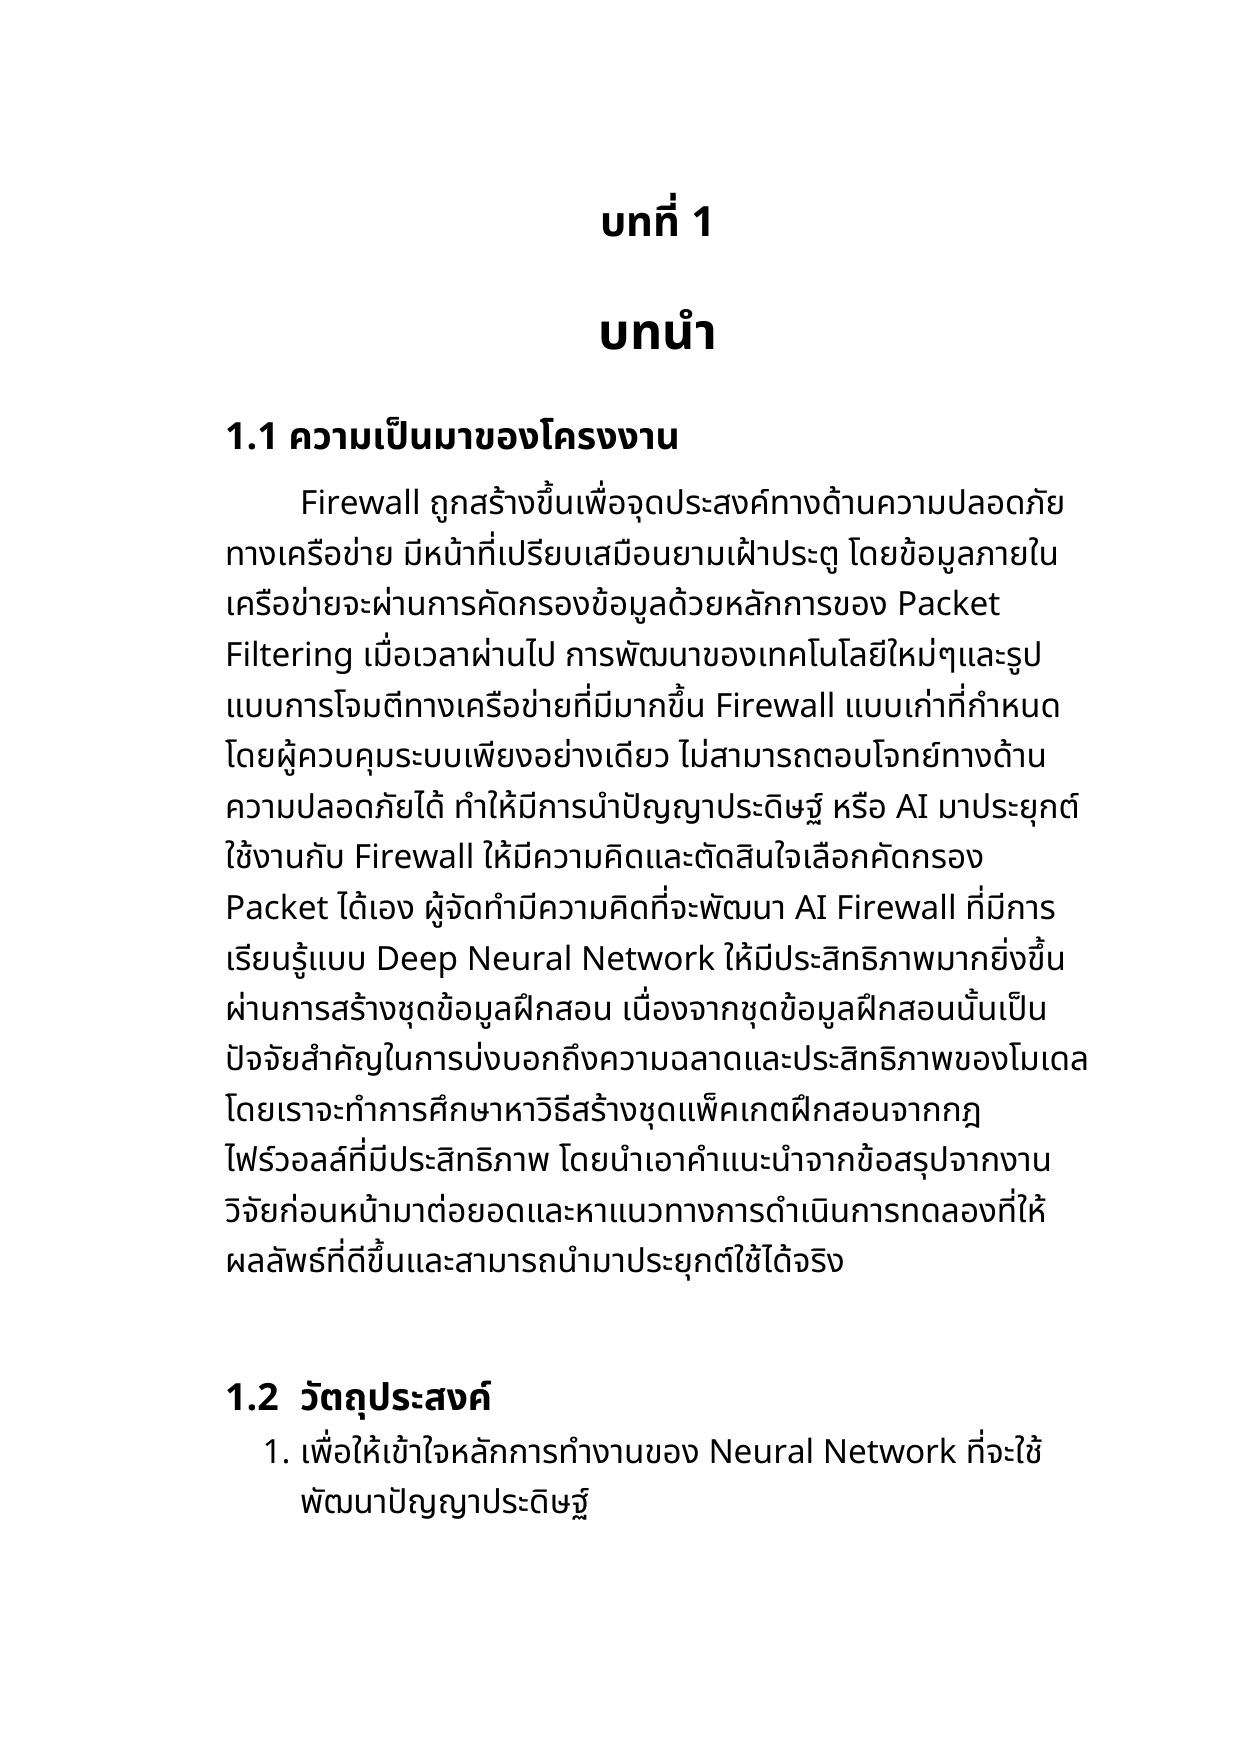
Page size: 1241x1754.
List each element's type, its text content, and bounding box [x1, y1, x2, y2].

text 1.1 ความเป็นมาของโครงงาน [225, 410, 1090, 467]
text บทที่ 1 [225, 192, 1090, 255]
list เพื่อให้เข้าใจหลักการทำงานของ Neural Network ที่จะใช้พัฒนาปัญญาประดิษฐ์ [262, 1427, 1090, 1528]
text บทนำ [225, 297, 1090, 372]
list วัตถุประสงค์ [225, 1370, 1090, 1427]
text Firewall ถูกสร้างขึ้นเพื่อจุดประสงค์ทางด้านความปลอดภัยทางเครือข่าย มีหน้าที่เปรียบเสมือนยามเฝ้าประตู โดยข้อมูลภายในเครือข่ายจะผ่านการคัดกรองข้อมูลด้วยหลักการของ Packet Filtering เมื่อเวลาผ่านไป การพัฒนาของเทคโนโลยีใหม่ๆและรูปแบบการโจมตีทางเครือข่ายที่มีมากขึ้น Firewall แบบเก่าที่กำหนดโดยผู้ควบคุมระบบเพียงอย่างเดียว ไม่สามารถตอบโจทย์ทางด้านความปลอดภัยได้ ทำให้มีการนำปัญญาประดิษฐ์ หรือ AI มาประยุกต์ใช้งานกับ Firewall ให้มีความคิดและตัดสินใจเลือกคัดกรอง Packet ได้เอง ผู้จัดทำมีความคิดที่จะพัฒนา AI Firewall ที่มีการเรียนรู้แบบ Deep Neural Network ให้มีประสิทธิภาพมากยิ่งขึ้นผ่านการสร้างชุดข้อมูลฝึกสอน เนื่องจากชุดข้อมูลฝึกสอนนั้นเป็นปัจจัยสำคัญในการบ่งบอกถึงความฉลาดและประสิทธิภาพของโมเดล โดยเราจะทำการศึกษาหาวิธีสร้างชุดแพ็คเกตฝึกสอนจากกฎไฟร์วอลล์ที่มีประสิทธิภาพ โดยนำเอาคำแนะนำจากข้อสรุปจากงานวิจัยก่อนหน้ามาต่อยอดและหาแนวทางการดำเนินการทดลองที่ให้ผลลัพธ์ที่ดีขึ้นและสามารถนำมาประยุกต์ใช้ได้จริง [225, 479, 1090, 1287]
